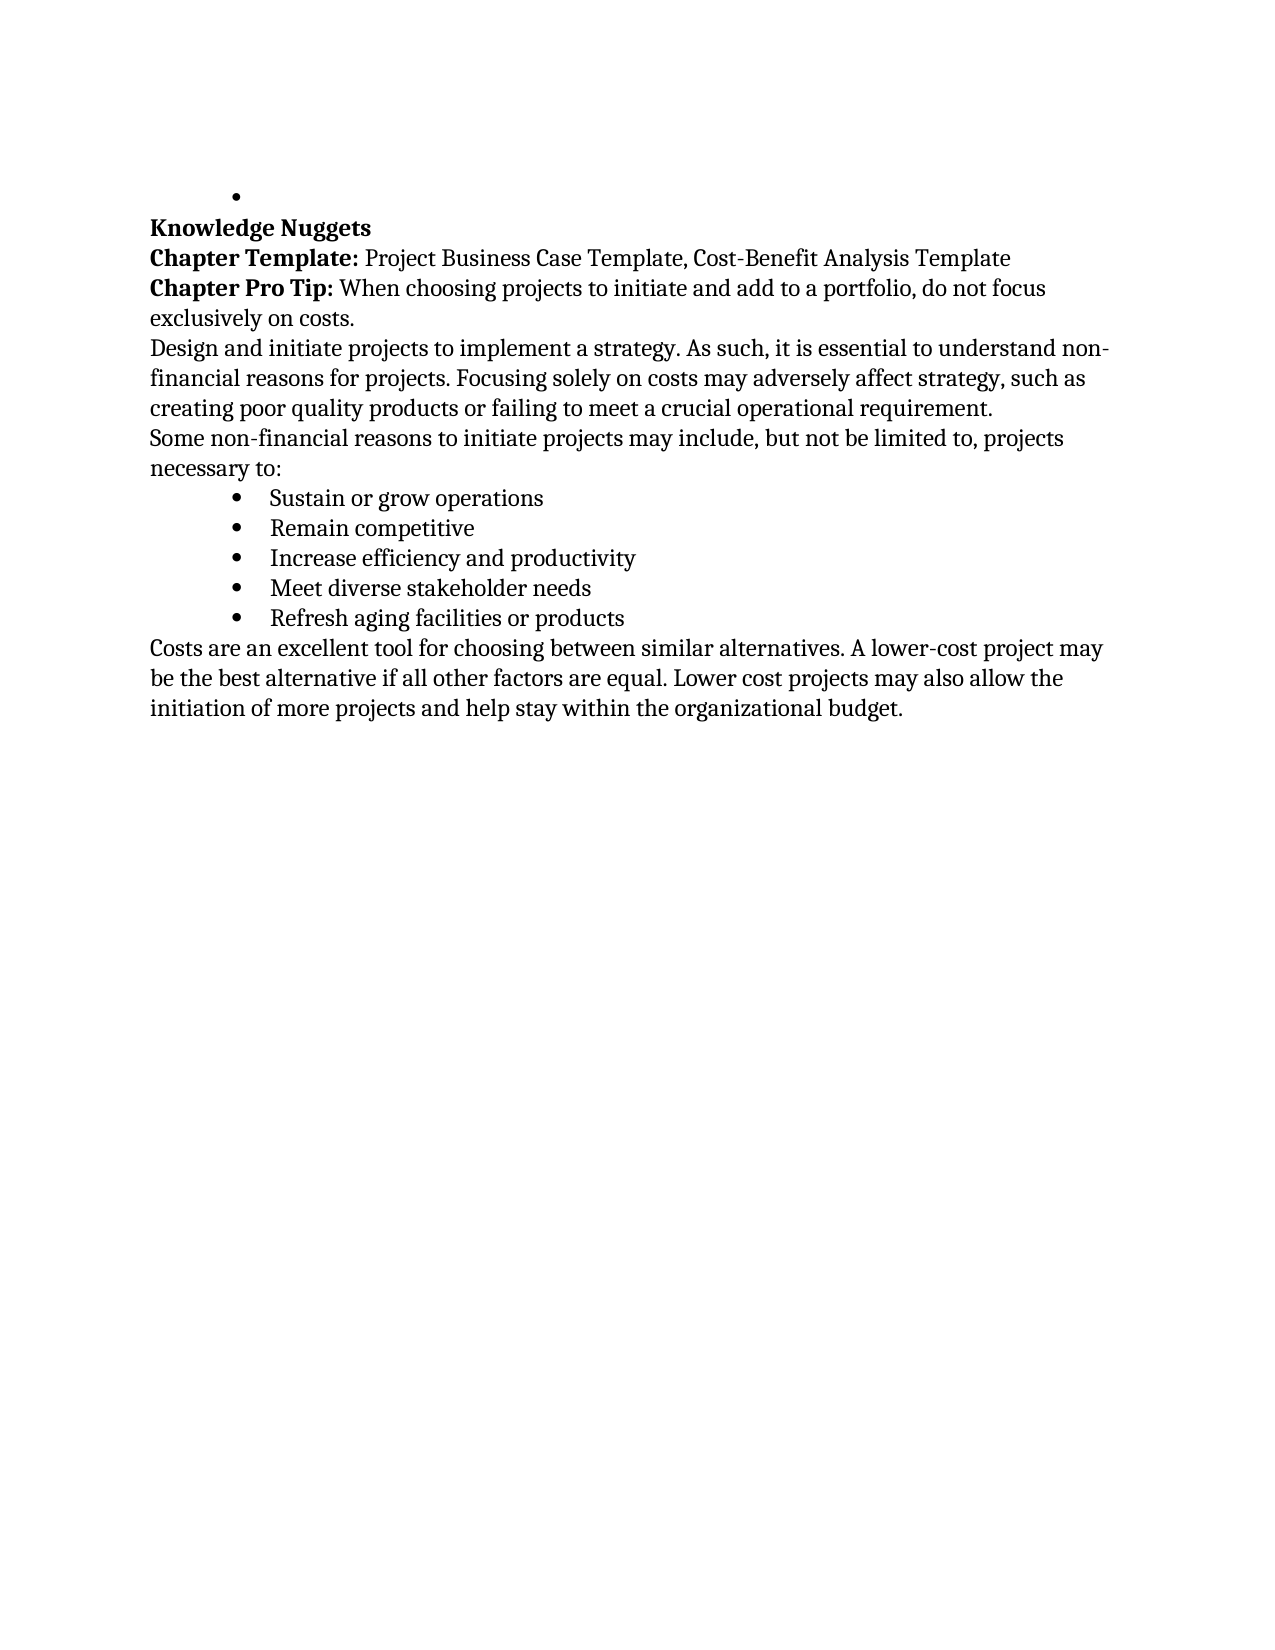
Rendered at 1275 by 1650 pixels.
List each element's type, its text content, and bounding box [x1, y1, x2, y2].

list Remain competitive [232, 512, 1125, 542]
text Chapter Template: Project Business Case Template, Cost-Benefit Analysis Template [150, 242, 1125, 272]
list Meet diverse stakeholder needs [232, 572, 1125, 602]
list Increase efficiency and productivity [232, 542, 1125, 572]
text Some non-financial reasons to initiate projects may include, but not be limited to, projects necessary to: [150, 422, 1125, 482]
text Chapter Pro Tip: When choosing projects to initiate and add to a portfolio, do not focus exclusively on costs. [150, 272, 1125, 332]
text Design and initiate projects to implement a strategy. As such, it is essential to understand non-financial reasons for projects. Focusing solely on costs may adversely affect strategy, such as creating poor quality products or failing to meet a crucial operational requirement. [150, 332, 1125, 422]
text Costs are an excellent tool for choosing between similar alternatives. A lower-cost project may be the best alternative if all other factors are equal. Lower cost projects may also allow the initiation of more projects and help stay within the organizational budget. [150, 632, 1125, 722]
list Sustain or grow operations [232, 482, 1125, 512]
text Knowledge Nuggets [150, 212, 1125, 242]
list Refresh aging facilities or products [232, 602, 1125, 632]
